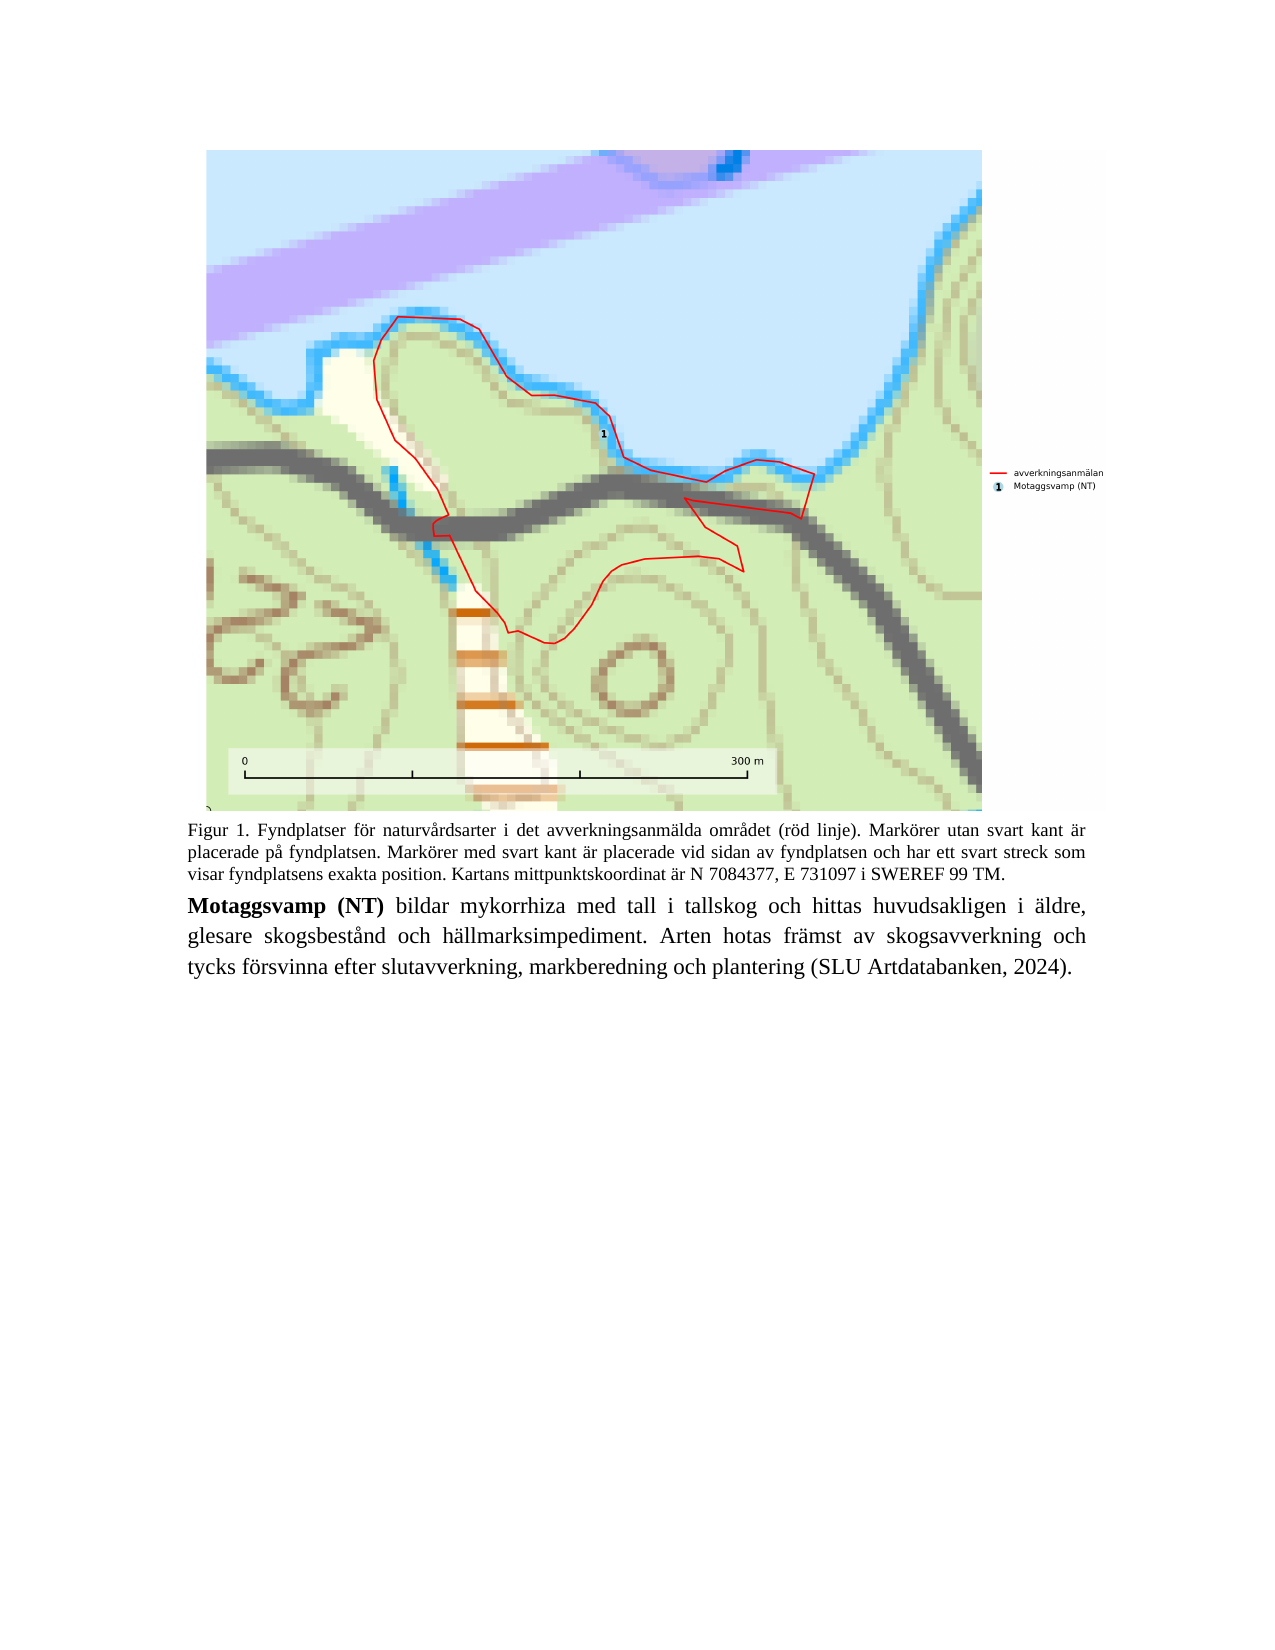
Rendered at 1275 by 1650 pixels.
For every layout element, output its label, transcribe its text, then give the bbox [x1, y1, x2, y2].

picture [206, 150, 1107, 811]
text Figur 1. Fyndplatser för naturvårdsarter i det avverkningsanmälda området (röd linje). Markörer utan svart kant är placerade på fyndplatsen. Markörer med svart kant är placerade vid sidan av fyndplatsen och har ett svart streck som visar fyndplatsens exakta position. Kartans mittpunktskoordinat är N 7084377, E 731097 i SWEREF 99 TM. [187, 819, 1087, 884]
text Motaggsvamp (NT) bildar mykorrhiza med tall i tallskog och hittas huvudsakligen i äldre, glesare skogsbestånd och hällmarksimpediment. Arten hotas främst av skogsavverkning och tycks försvinna efter slutavverkning, markberedning och plantering (SLU Artdatabanken, 2024). [187, 892, 1087, 979]
